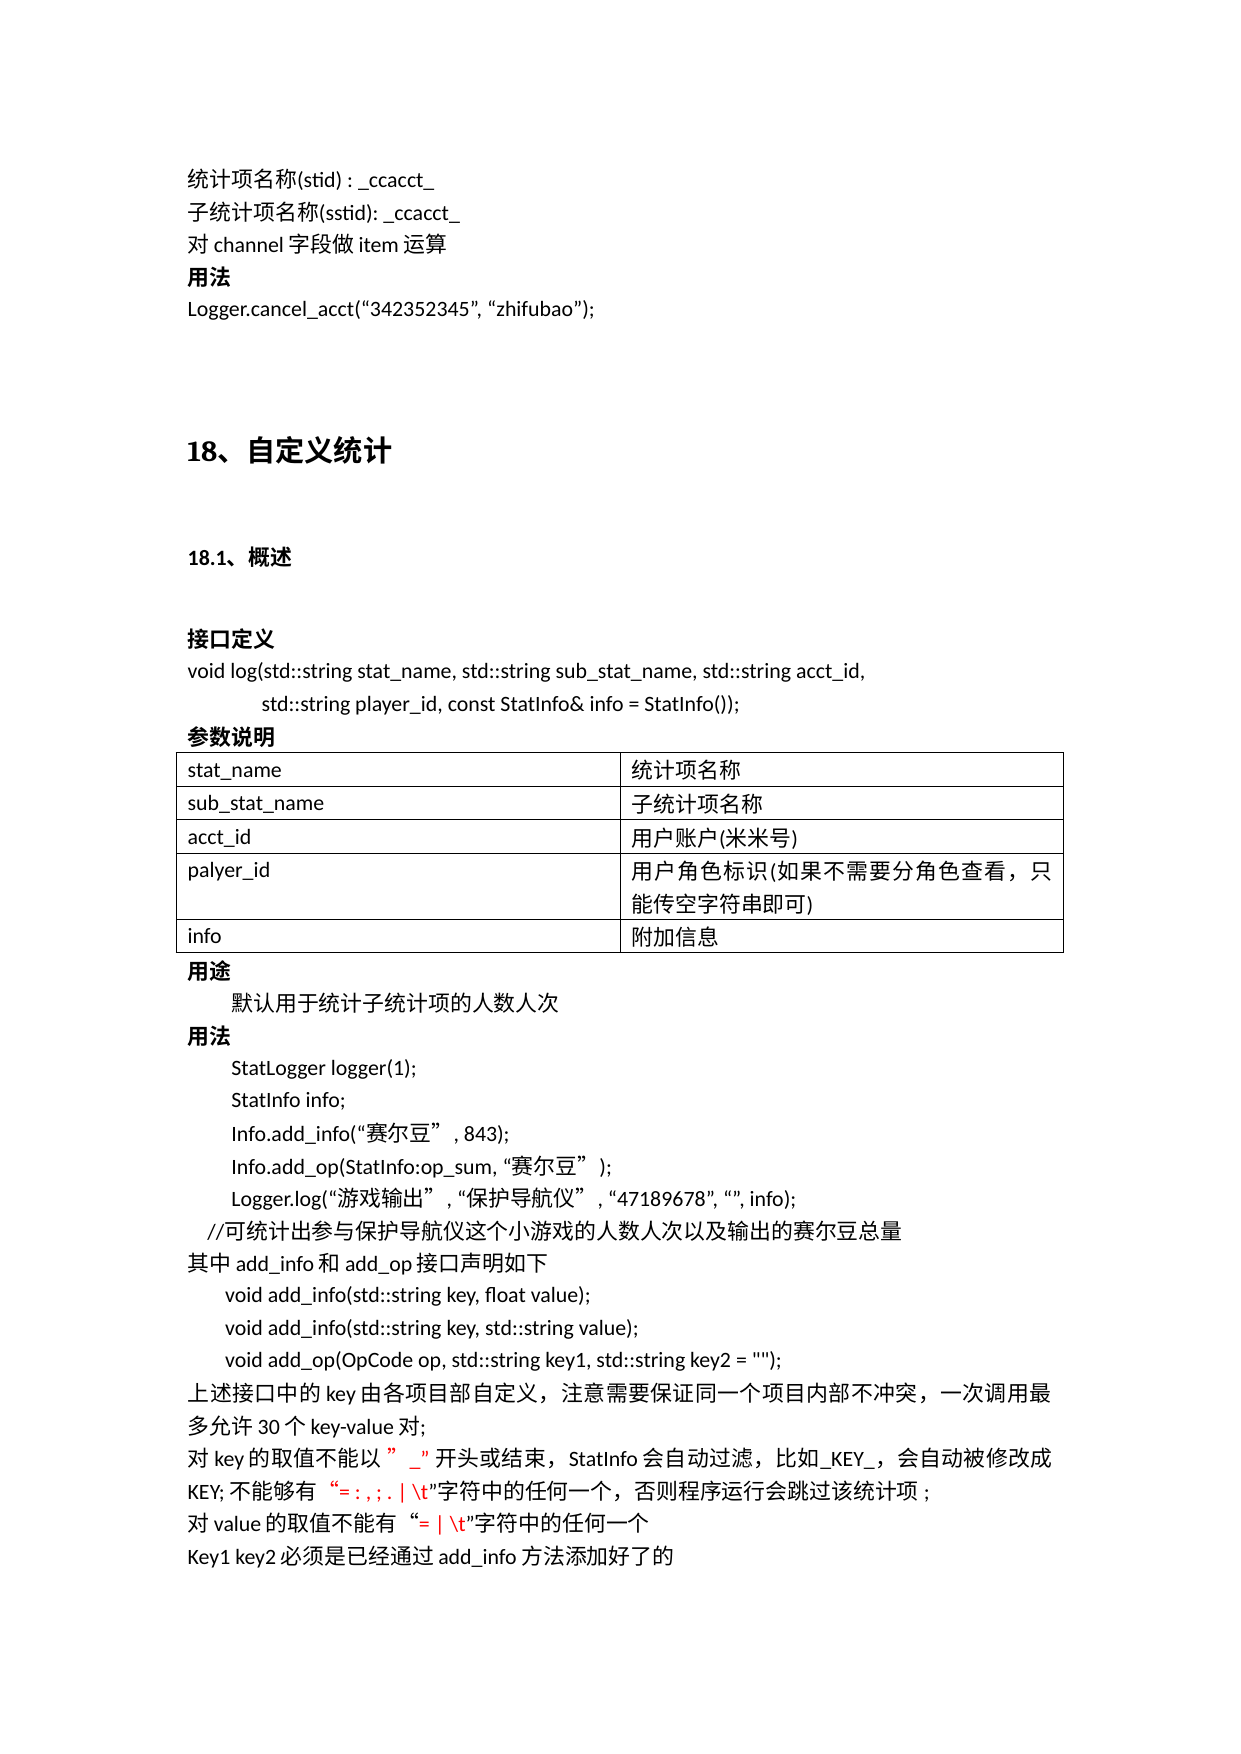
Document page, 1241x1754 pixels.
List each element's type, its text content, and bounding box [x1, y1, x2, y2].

text Info.add_info(“赛尔豆”, 843); [187, 1116, 1053, 1148]
list void add_info(std::string key, float value); [225, 1278, 1053, 1311]
text 默认用于统计子统计项的人数人次 [187, 986, 1053, 1018]
subtitle 18、自定义统计 [187, 417, 1053, 482]
text StatLogger logger(1); [187, 1051, 1053, 1083]
table_cell sub_stat_name [177, 787, 620, 819]
text std::string player_id, const StatInfo& info = StatInfo()); [187, 687, 1053, 719]
text Logger.cancel_acct(“342352345”, “zhifubao”); [187, 292, 1053, 324]
text 其中add_info和add_op接口声明如下 [187, 1246, 1053, 1278]
text 用法 [187, 259, 1053, 292]
list void add_op(OpCode op, std::string key1, std::string key2 = ""); [225, 1343, 1053, 1376]
text 子统计项名称(sstid): _ccacct_ [187, 194, 1053, 227]
table_cell palyer_id [177, 854, 620, 919]
text 对key的取值不能以 ”_” 开头或结束，StatInfo会自动过滤，比如_KEY_，会自动被修改成KEY; 不能够有“= : , ; . | \t”字符中的任何一个，否则程序运行会跳过该统计项 ; [187, 1441, 1053, 1506]
text 用途 [187, 953, 1053, 986]
table_header 统计项名称 [621, 753, 1063, 786]
text Info.add_op(StatInfo:op_sum, “赛尔豆”); [187, 1148, 1053, 1181]
list void add_info(std::string key, std::string value); [225, 1311, 1053, 1343]
text 上述接口中的key由各项目部自定义，注意需要保证同一个项目内部不冲突，一次调用最多允许30个key-value对; [187, 1376, 1053, 1441]
text 参数说明 [187, 719, 1053, 752]
text void log(std::string stat_name, std::string sub_stat_name, std::string acct_id, [187, 654, 1053, 687]
text Key1 key2必须是已经通过add_info方法添加好了的 [187, 1538, 1053, 1571]
table_cell info [177, 920, 620, 952]
text 用法 [187, 1018, 1053, 1051]
table_cell 附加信息 [621, 920, 1063, 952]
text 对channel字段做item运算 [187, 227, 1053, 259]
text //可统计出参与保护导航仪这个小游戏的人数人次以及输出的赛尔豆总量 [187, 1213, 1053, 1246]
text 接口定义 [187, 622, 1053, 654]
table_cell 用户角色标识(如果不需要分角色查看，只能传空字符串即可) [621, 854, 1063, 919]
table_cell 用户账户(米米号) [621, 820, 1063, 853]
text StatInfo info; [187, 1083, 1053, 1116]
table_header stat_name [177, 753, 620, 786]
subtitle 18.1、概述 [187, 539, 1053, 572]
table_cell acct_id [177, 820, 620, 853]
text 对value的取值不能有“= | \t”字符中的任何一个 [187, 1506, 1053, 1538]
text Logger.log(“游戏输出”, “保护导航仪”, “47189678”, “”, info); [187, 1181, 1053, 1213]
text 统计项名称(stid) : _ccacct_ [187, 162, 1053, 194]
table_cell 子统计项名称 [621, 787, 1063, 819]
